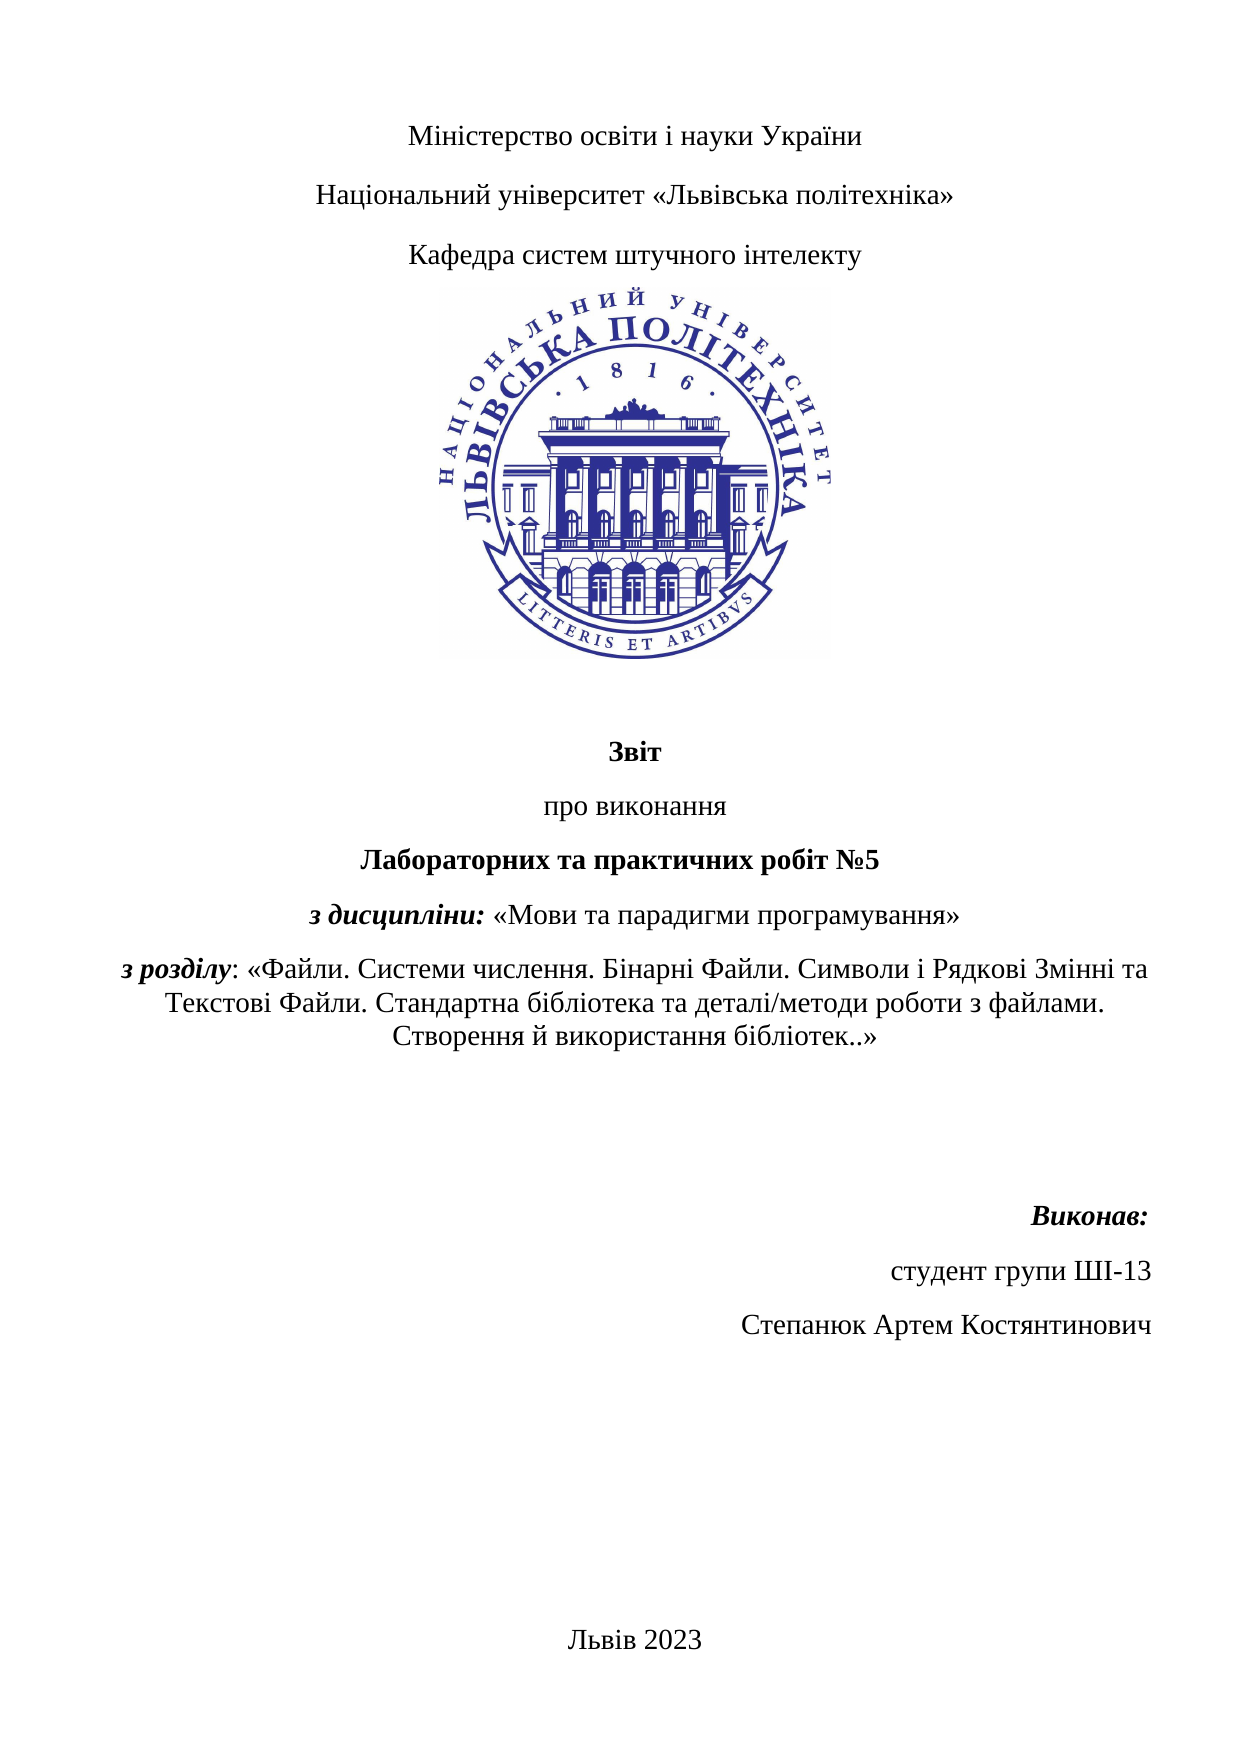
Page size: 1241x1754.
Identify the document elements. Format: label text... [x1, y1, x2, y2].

text студент групи ШІ-13 [118, 1253, 1152, 1286]
text з розділу: «Файли. Системи числення. Бінарні Файли. Символи і Рядкові Змінні та Текстові Файли. Стандартна бібліотека та деталі/методи роботи з файлами. Створення й використання бібліотек..» [118, 951, 1152, 1052]
text Степанюк Артем Костянтинович [118, 1307, 1152, 1341]
text Національний університет «Львівська політехніка» [118, 177, 1152, 211]
text Міністерство освіти і науки України [118, 118, 1152, 152]
text Виконав: [118, 1198, 1152, 1232]
text Кафедра систем штучного інтелекту [118, 237, 1152, 270]
text Звіт [118, 734, 1152, 767]
text про виконання [118, 788, 1152, 822]
text Лабораторних та практичних робіт №5 [118, 842, 1152, 876]
picture [439, 287, 831, 659]
text з дисципліни: «Мови та парадигми програмування» [118, 897, 1152, 930]
